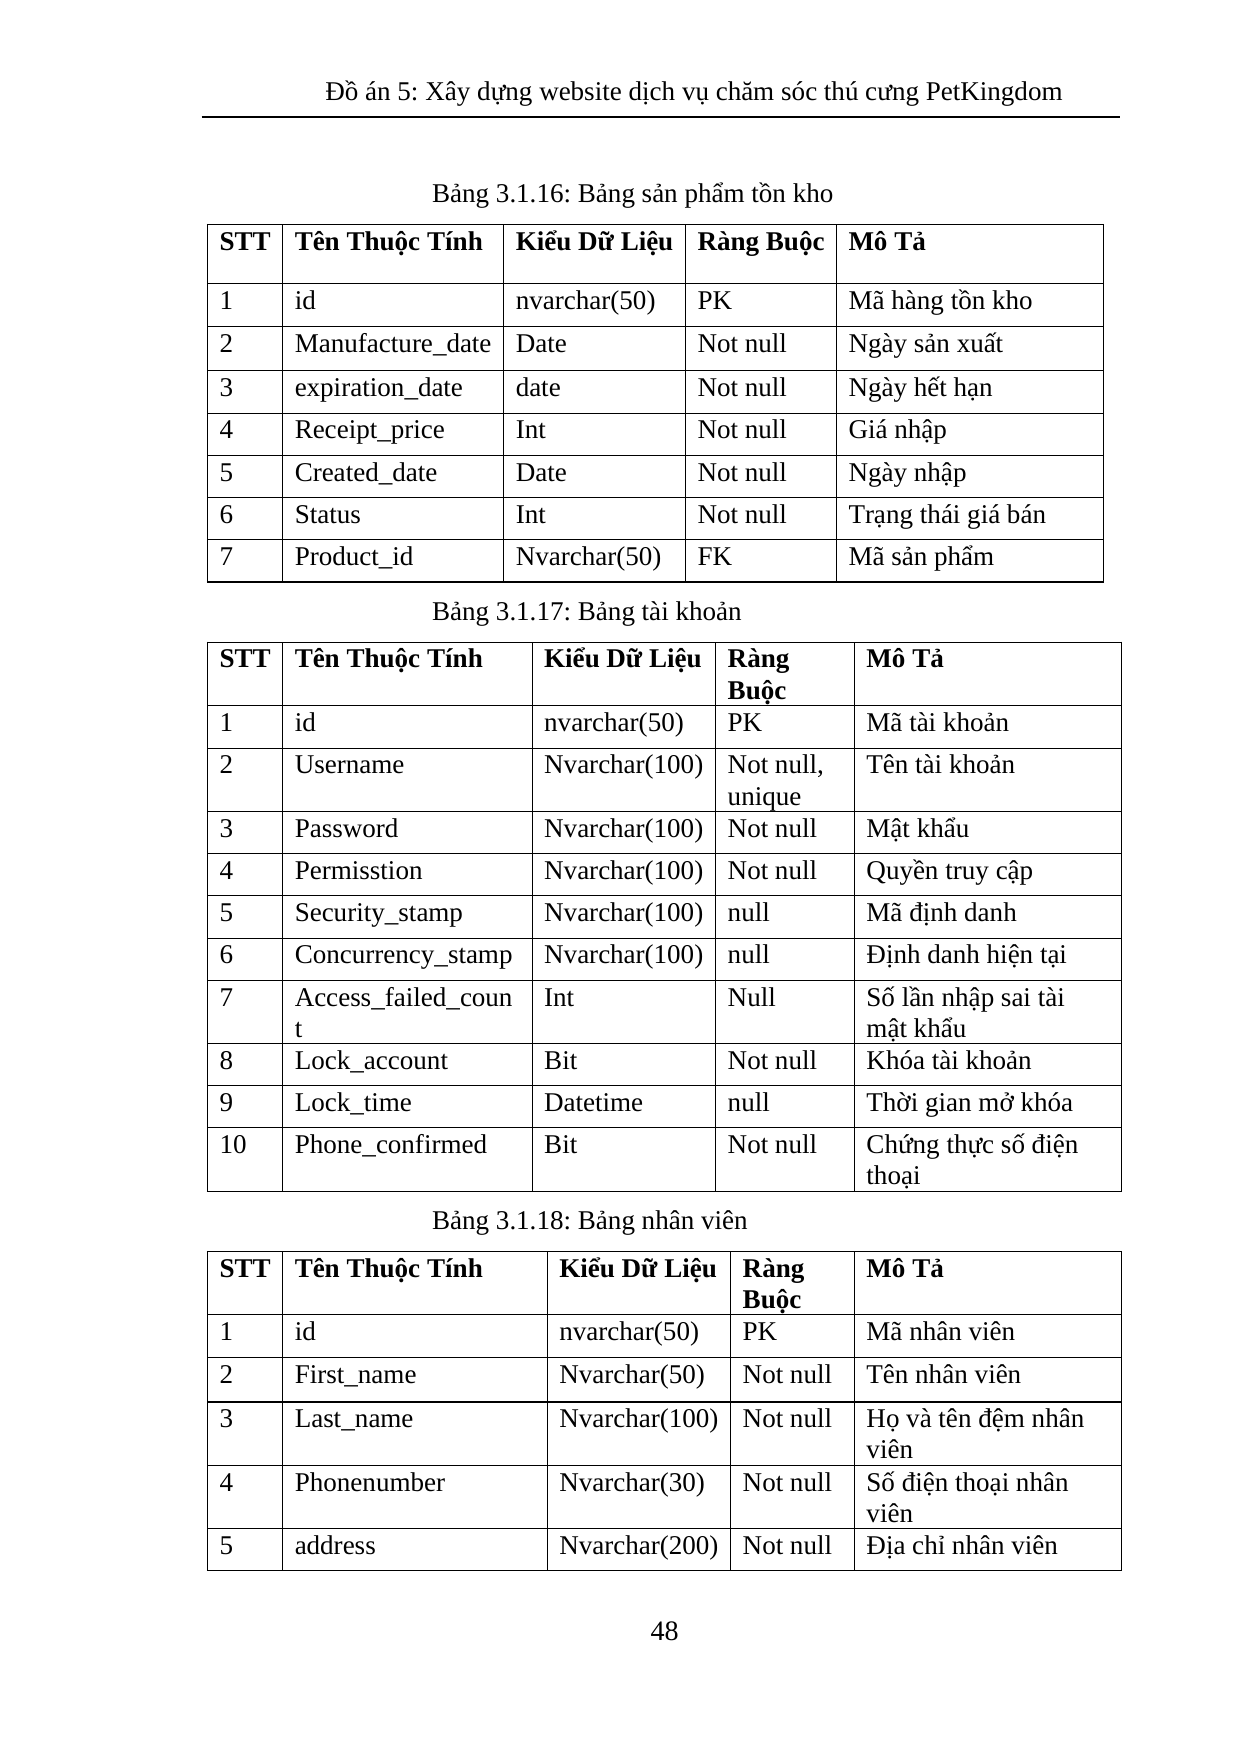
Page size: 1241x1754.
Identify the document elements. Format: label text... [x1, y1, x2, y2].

table_cell id [283, 284, 503, 326]
table_cell Not null [716, 1044, 854, 1085]
table_cell Int [533, 981, 715, 1043]
table_cell Chứng thực số điện thoại [855, 1128, 1121, 1191]
table_cell Nvarchar(100) [533, 854, 715, 895]
table_cell Số lần nhập sai tài mật khẩu [855, 981, 1121, 1043]
table_cell 5 [208, 1529, 282, 1570]
table_cell Not null [686, 327, 836, 370]
table_cell Nvarchar(100) [548, 1403, 730, 1465]
table_cell 6 [208, 498, 282, 539]
table_cell Nvarchar(30) [548, 1466, 730, 1528]
table_cell 4 [208, 1466, 282, 1528]
table_cell nvarchar(50) [548, 1315, 730, 1357]
table_header Tên Thuộc Tính [283, 1252, 547, 1314]
table_header STT [208, 225, 282, 283]
table_cell Tên tài khoản [855, 749, 1121, 811]
table_cell Permisstion [283, 854, 532, 895]
table_cell Not null, unique [716, 749, 854, 811]
table_header STT [208, 643, 282, 705]
table_cell id [283, 706, 532, 747]
table_header Kiểu Dữ Liệu [533, 643, 715, 705]
table_cell Ngày sản xuất [837, 327, 1103, 370]
table_cell Định danh hiện tại [855, 939, 1121, 979]
table_header Kiểu Dữ Liệu [548, 1252, 730, 1314]
table_cell Null [716, 981, 854, 1043]
table_cell Not null [686, 456, 836, 497]
table_cell Quyền truy cập [855, 854, 1121, 895]
table_cell Not null [716, 854, 854, 895]
table_cell nvarchar(50) [533, 706, 715, 747]
text Bảng 3.1.17: Bảng tài khoản [432, 595, 1122, 626]
table_cell 4 [208, 854, 282, 895]
table_cell null [716, 1086, 854, 1127]
table_cell 1 [208, 1315, 282, 1357]
table_cell 2 [208, 749, 282, 811]
table_cell Status [283, 498, 503, 539]
table_cell 3 [208, 812, 282, 853]
table_cell 8 [208, 1044, 282, 1085]
table_cell 5 [208, 896, 282, 937]
table_cell 7 [208, 540, 282, 581]
table_cell Date [504, 327, 685, 370]
table_cell 2 [208, 327, 282, 370]
table_cell Not null [716, 812, 854, 853]
table_cell Not null [686, 414, 836, 455]
table_cell Nvarchar(100) [533, 939, 715, 979]
table_cell 2 [208, 1358, 282, 1401]
table_cell Password [283, 812, 532, 853]
table_cell Not null [731, 1466, 854, 1528]
table_header Tên Thuộc Tính [283, 643, 532, 705]
table_cell 7 [208, 981, 282, 1043]
table_cell Số điện thoại nhân viên [855, 1466, 1121, 1528]
table_cell Bit [533, 1128, 715, 1191]
table_cell Mã định danh [855, 896, 1121, 937]
table_cell Khóa tài khoản [855, 1044, 1121, 1085]
table_cell Ngày nhập [837, 456, 1103, 497]
table_cell Mã hàng tồn kho [837, 284, 1103, 326]
table_cell Date [504, 456, 685, 497]
table_cell 4 [208, 414, 282, 455]
table_header Mô Tả [855, 643, 1121, 705]
table_header Ràng Buộc [716, 643, 854, 705]
table_cell Phone_confirmed [283, 1128, 532, 1191]
table_cell Concurrency_stamp [283, 939, 532, 979]
table_cell Not null [731, 1403, 854, 1465]
table_cell 3 [208, 371, 282, 413]
table_cell Nvarchar(100) [533, 896, 715, 937]
table_cell Not null [686, 498, 836, 539]
table_cell Giá nhập [837, 414, 1103, 455]
table_cell Not null [686, 371, 836, 413]
table_cell Int [504, 498, 685, 539]
table_cell 1 [208, 706, 282, 747]
table_cell Not null [731, 1529, 854, 1570]
table_cell PK [686, 284, 836, 326]
table_header Ràng Buộc [686, 225, 836, 283]
table_cell id [283, 1315, 547, 1357]
table_cell FK [686, 540, 836, 581]
table_cell Bit [533, 1044, 715, 1085]
table_cell Thời gian mở khóa [855, 1086, 1121, 1127]
table_cell Access_failed_count [283, 981, 532, 1043]
table_cell Họ và tên đệm nhân viên [855, 1403, 1121, 1465]
table_cell 10 [208, 1128, 282, 1191]
table_cell Lock_account [283, 1044, 532, 1085]
table_cell Lock_time [283, 1086, 532, 1127]
table_cell 5 [208, 456, 282, 497]
table_cell Nvarchar(50) [548, 1358, 730, 1401]
table_cell Nvarchar(50) [504, 540, 685, 581]
table_cell Mật khẩu [855, 812, 1121, 853]
table_cell First_name [283, 1358, 547, 1401]
table_cell Nvarchar(200) [548, 1529, 730, 1570]
table_header Mô Tả [855, 1252, 1121, 1314]
table_cell 1 [208, 284, 282, 326]
table_cell 3 [208, 1403, 282, 1465]
table_cell Created_date [283, 456, 503, 497]
table_cell Not null [731, 1358, 854, 1401]
table_cell Tên nhân viên [855, 1358, 1121, 1401]
table_cell Security_stamp [283, 896, 532, 937]
table_cell Mã sản phẩm [837, 540, 1103, 581]
table_cell PK [716, 706, 854, 747]
table_cell Ngày hết hạn [837, 371, 1103, 413]
table_cell Datetime [533, 1086, 715, 1127]
table_cell date [504, 371, 685, 413]
table_cell Manufacture_date [283, 327, 503, 370]
table_cell address [283, 1529, 547, 1570]
table_cell nvarchar(50) [504, 284, 685, 326]
table_cell Trạng thái giá bán [837, 498, 1103, 539]
table_cell Int [504, 414, 685, 455]
table_cell Username [283, 749, 532, 811]
table_cell null [716, 896, 854, 937]
text Bảng 3.1.18: Bảng nhân viên [432, 1204, 1122, 1235]
table_header Kiểu Dữ Liệu [504, 225, 685, 283]
table_header Tên Thuộc Tính [283, 225, 503, 283]
table_cell Địa chỉ nhân viên [855, 1529, 1121, 1570]
table_cell PK [731, 1315, 854, 1357]
table_cell Phonenumber [283, 1466, 547, 1528]
text Bảng 3.1.16: Bảng sản phẩm tồn kho [432, 177, 1122, 208]
table_cell Receipt_price [283, 414, 503, 455]
table_cell Product_id [283, 540, 503, 581]
table_cell 9 [208, 1086, 282, 1127]
table_cell 6 [208, 939, 282, 979]
table_cell Nvarchar(100) [533, 812, 715, 853]
table_cell Mã tài khoản [855, 706, 1121, 747]
table_cell expiration_date [283, 371, 503, 413]
table_header Mô Tả [837, 225, 1103, 283]
table_cell Nvarchar(100) [533, 749, 715, 811]
table_cell Not null [716, 1128, 854, 1191]
table_header Ràng Buộc [731, 1252, 854, 1314]
table_cell Last_name [283, 1403, 547, 1465]
table_cell Mã nhân viên [855, 1315, 1121, 1357]
table_cell null [716, 939, 854, 979]
table_header STT [208, 1252, 282, 1314]
